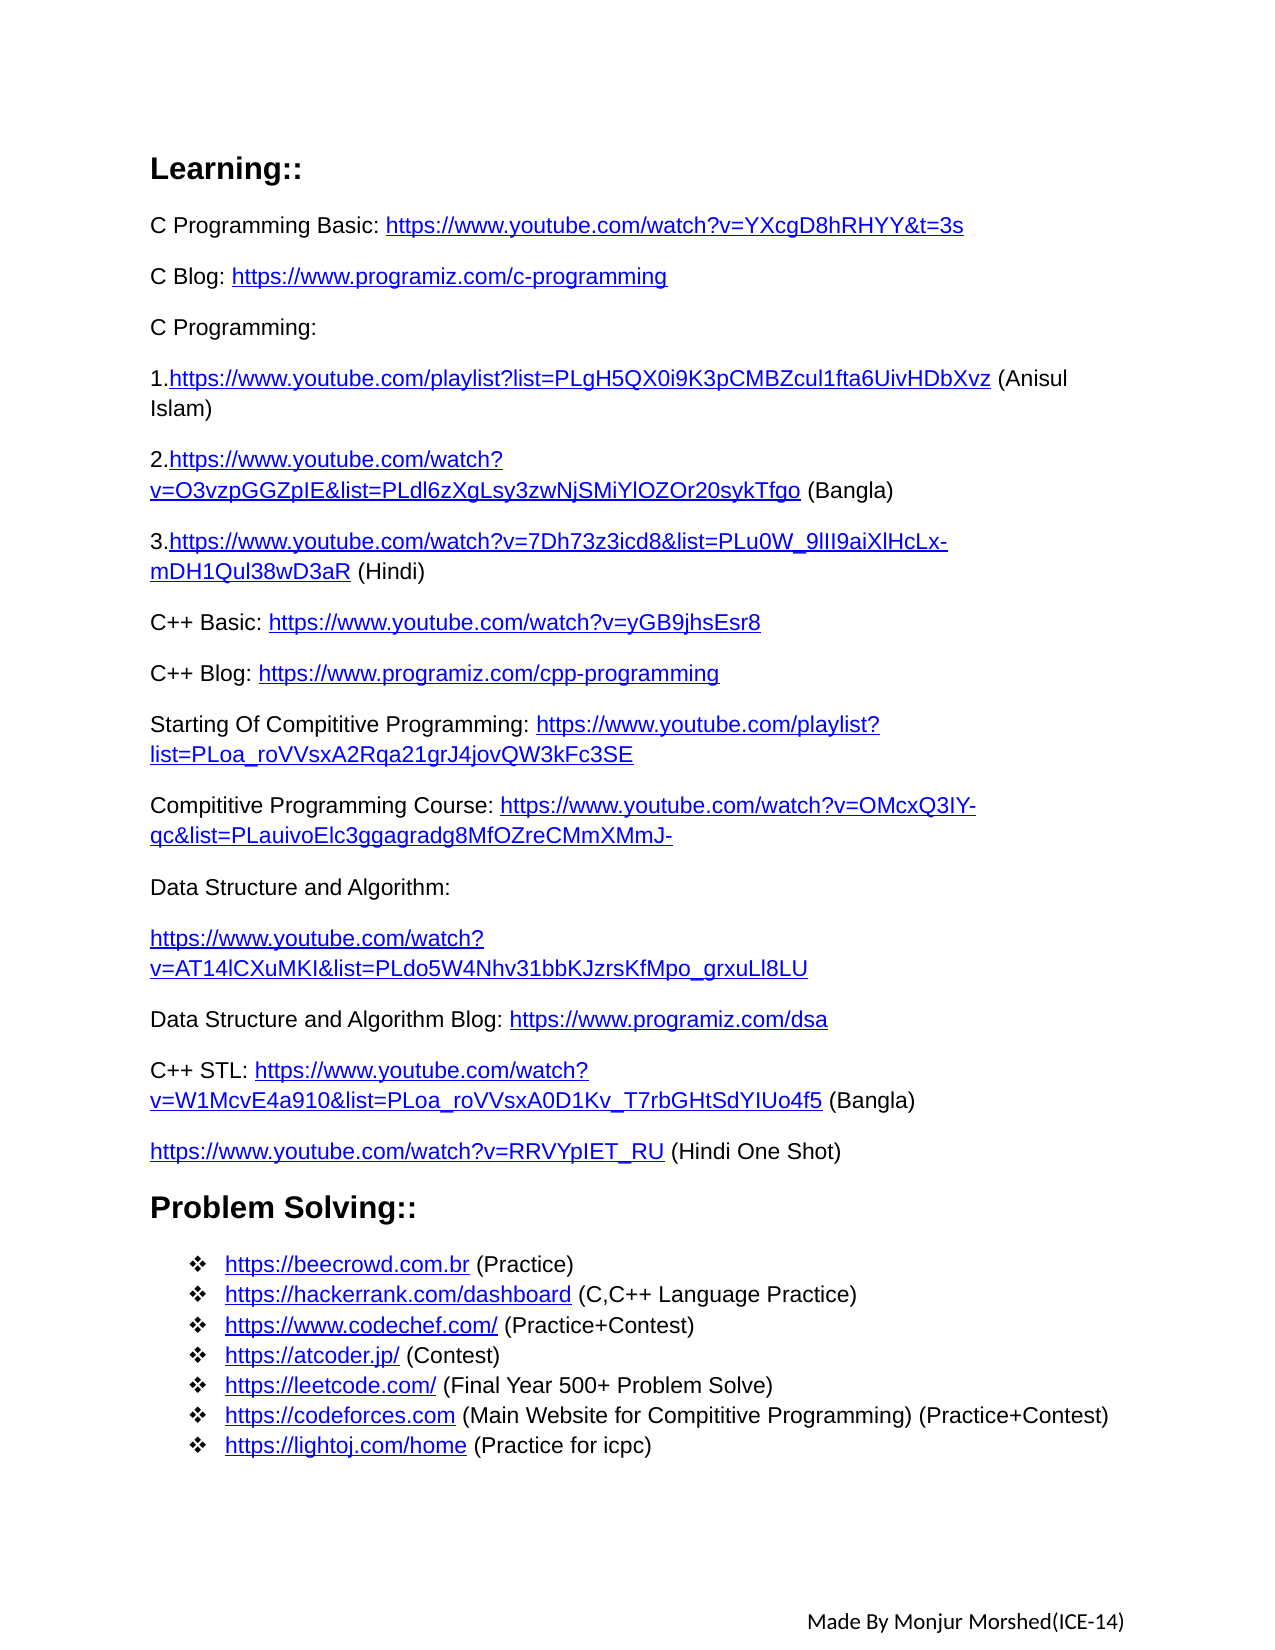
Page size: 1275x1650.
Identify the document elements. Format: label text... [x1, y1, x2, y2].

text C Blog: https://www.programiz.com/c-programming [150, 263, 1125, 289]
list https://beecrowd.com.br (Practice) [187, 1251, 1125, 1278]
text Learning:: [150, 150, 1125, 186]
list https://leetcode.com/ (Final Year 500+ Problem Solve) [187, 1372, 1125, 1398]
text https://www.youtube.com/watch?v=RRVYpIET_RU (Hindi One Shot) [150, 1138, 1125, 1164]
text Data Structure and Algorithm: [150, 873, 1125, 900]
text C++ Basic: https://www.youtube.com/watch?v=yGB9jhsEsr8 [150, 609, 1125, 635]
text Problem Solving:: [150, 1189, 1125, 1225]
text C++ Blog: https://www.programiz.com/cpp-programming [150, 660, 1125, 686]
text C Programming: [150, 314, 1125, 341]
text https://www.youtube.com/watch?v=AT14lCXuMKI&list=PLdo5W4Nhv31bbKJzrsKfMpo_grxuLl8LU [150, 924, 1125, 981]
text 2.https://www.youtube.com/watch?v=O3vzpGGZpIE&list=PLdl6zXgLsy3zwNjSMiYlOZOr20sykTfgo (Bangla) [150, 446, 1125, 503]
text C++ STL: https://www.youtube.com/watch?v=W1McvE4a910&list=PLoa_roVVsxA0D1Kv_T7rbGHtSdYIUo4f5 (Bangla) [150, 1057, 1125, 1113]
text Starting Of Compititive Programming: https://www.youtube.com/playlist?list=PLoa_roVVsxA2Rqa21grJ4jovQW3kFc3SE [150, 711, 1125, 768]
list https://codeforces.com (Main Website for Compititive Programming) (Practice+Contest) [187, 1402, 1125, 1429]
list https://atcoder.jp/ (Contest) [187, 1342, 1125, 1368]
text 1.https://www.youtube.com/playlist?list=PLgH5QX0i9K3pCMBZcul1fta6UivHDbXvz (Anisul Islam) [150, 365, 1125, 422]
list https://lightoj.com/home (Practice for icpc) [187, 1432, 1125, 1459]
text C Programming Basic: https://www.youtube.com/watch?v=YXcgD8hRHYY&t=3s [150, 212, 1125, 238]
text 3.https://www.youtube.com/watch?v=7Dh73z3icd8&list=PLu0W_9lII9aiXlHcLx-mDH1Qul38wD3aR (Hindi) [150, 528, 1125, 584]
text Data Structure and Algorithm Blog: https://www.programiz.com/dsa [150, 1006, 1125, 1032]
list https://www.codechef.com/ (Practice+Contest) [187, 1312, 1125, 1338]
text Compititive Programming Course: https://www.youtube.com/watch?v=OMcxQ3IY-qc&list=PLauivoElc3ggagradg8MfOZreCMmXMmJ- [150, 792, 1125, 849]
list https://hackerrank.com/dashboard (C,C++ Language Practice) [187, 1281, 1125, 1308]
